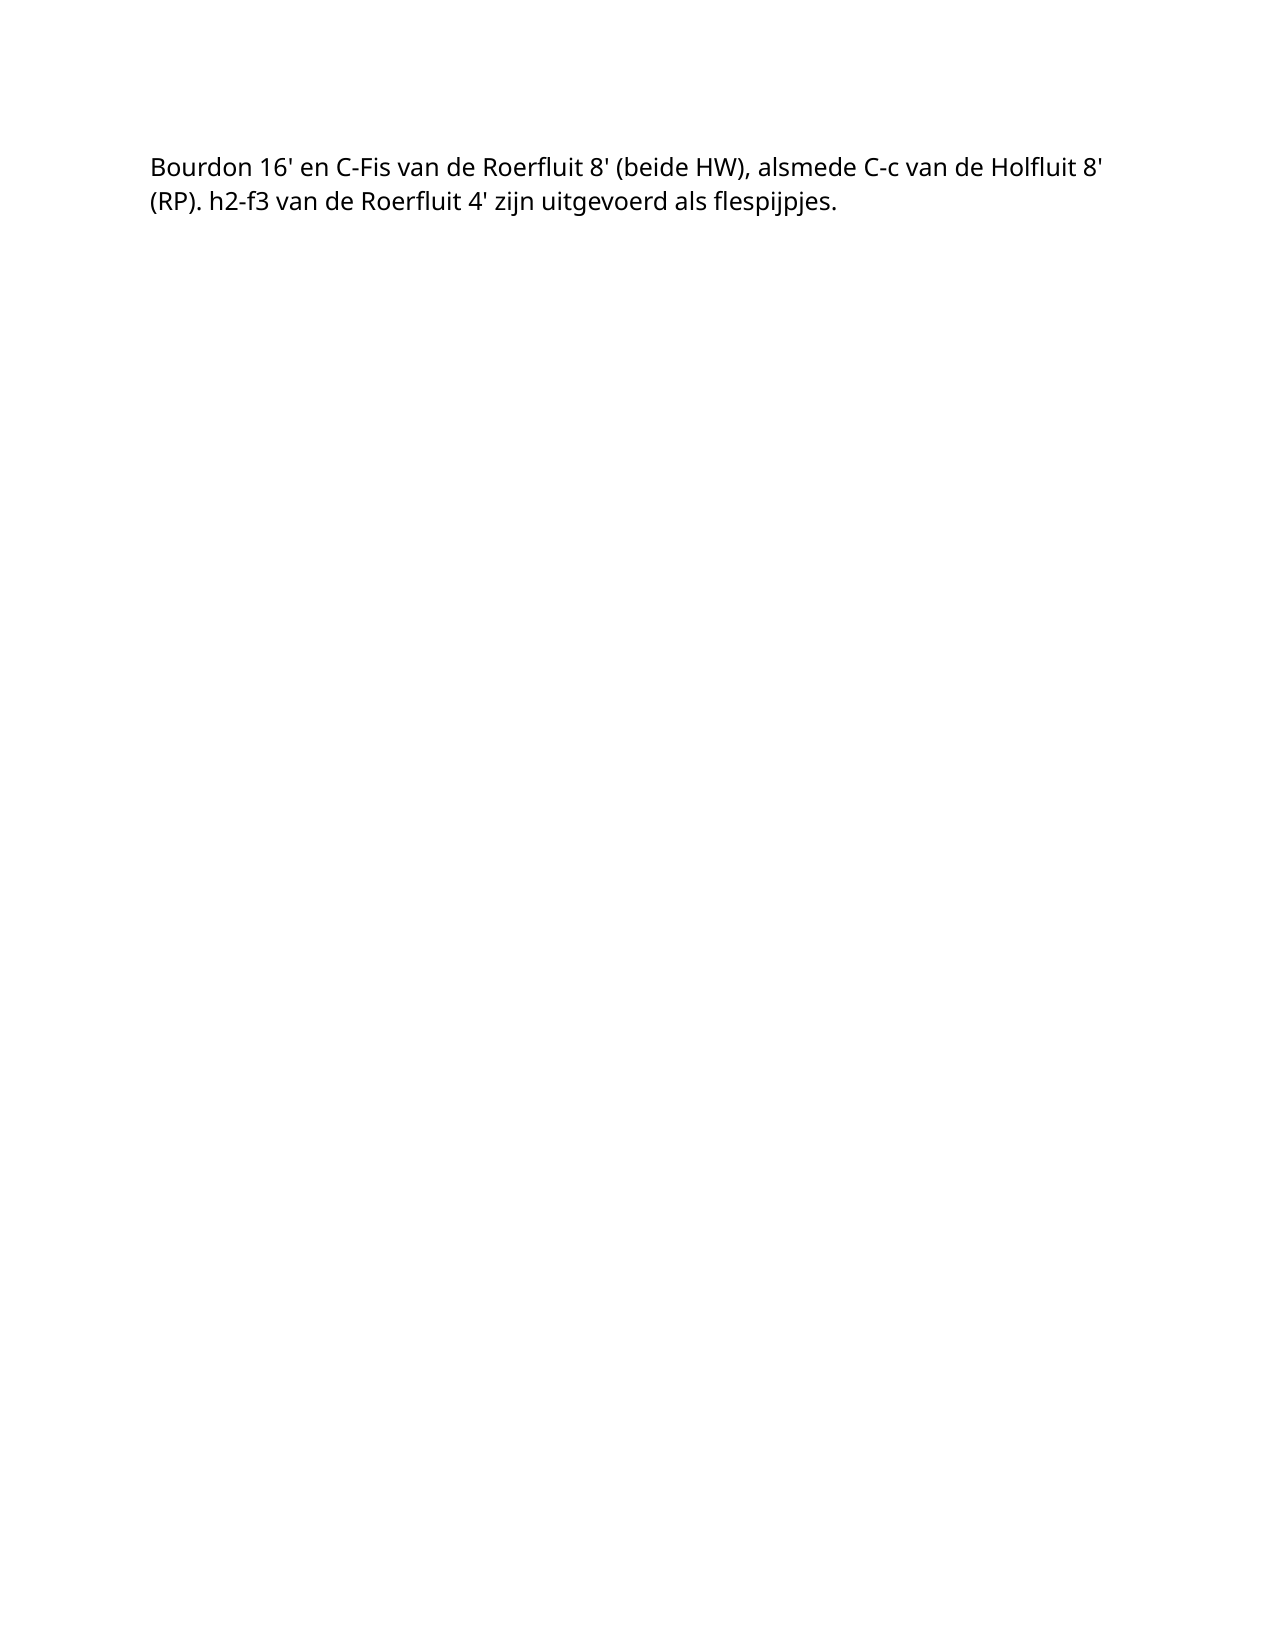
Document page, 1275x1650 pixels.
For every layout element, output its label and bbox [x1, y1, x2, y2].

text [150, 150, 1125, 218]
